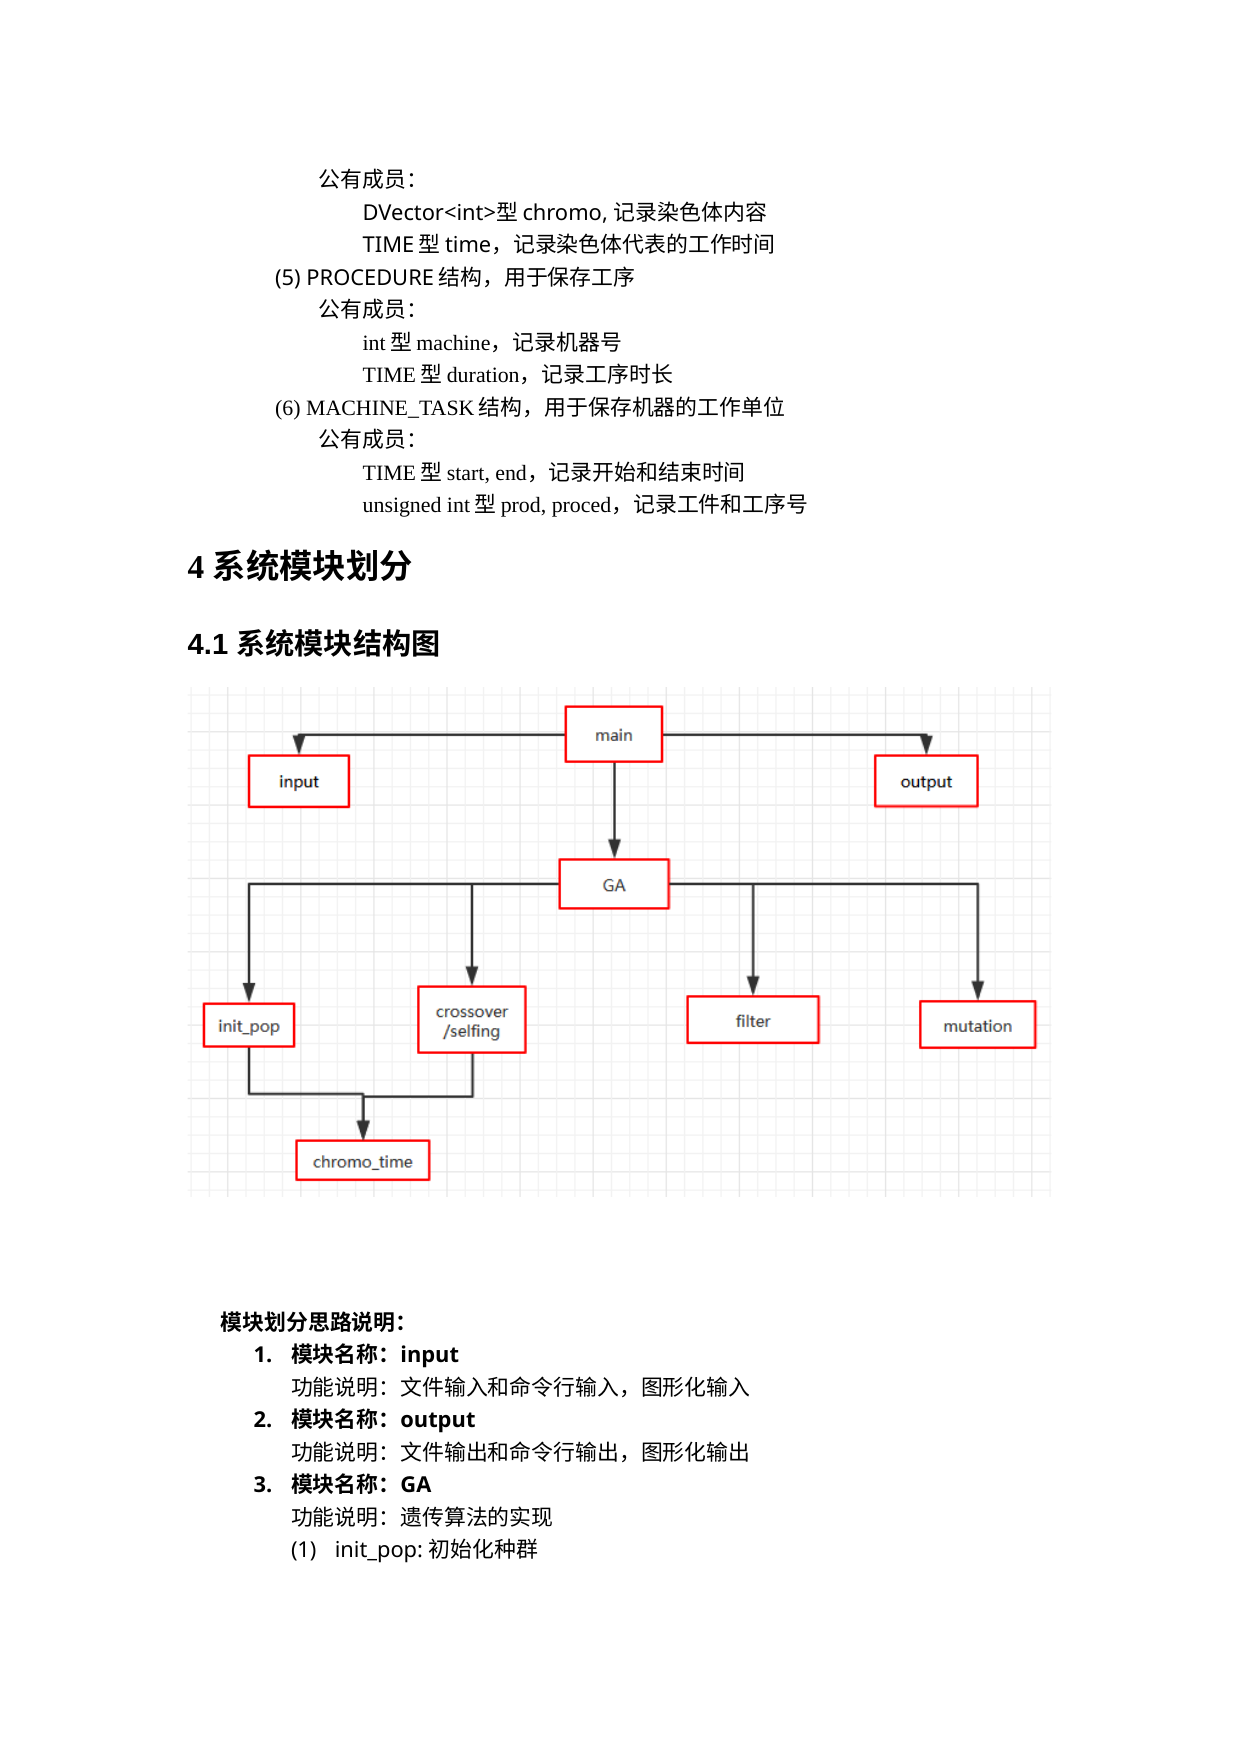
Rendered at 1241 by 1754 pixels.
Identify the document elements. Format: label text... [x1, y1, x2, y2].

text (5) PROCEDURE结构，用于保存工序 [187, 259, 1053, 292]
list 模块名称：GA [253, 1467, 1053, 1499]
text 模块划分思路说明： [187, 1304, 1053, 1337]
subtitle 4.1 系统模块结构图 [187, 609, 1053, 674]
text int型machine，记录机器号 [187, 324, 1053, 357]
text TIME型time，记录染色体代表的工作时间 [187, 227, 1053, 259]
list 功能说明：文件输出和命令行输出，图形化输出 [291, 1434, 1053, 1467]
text DVector<int>型chromo, 记录染色体内容 [187, 194, 1053, 227]
picture [187, 687, 1052, 1197]
text 公有成员： [187, 292, 1053, 324]
text TIME型duration，记录工序时长 [187, 357, 1053, 389]
text (6) MACHINE_TASK结构，用于保存机器的工作单位 [187, 389, 1053, 422]
text 公有成员： [187, 162, 1053, 194]
list 模块名称：input [253, 1337, 1053, 1369]
list 功能说明：遗传算法的实现 [291, 1499, 1053, 1532]
list 模块名称：output [253, 1402, 1053, 1434]
text unsigned int型prod, proced，记录工件和工序号 [187, 487, 1053, 519]
text 公有成员： [187, 422, 1053, 454]
text TIME型start, end，记录开始和结束时间 [187, 454, 1053, 487]
list init_pop: 初始化种群 [291, 1532, 1053, 1564]
subtitle 4 系统模块划分 [187, 532, 1053, 597]
list 功能说明：文件输入和命令行输入，图形化输入 [291, 1369, 1053, 1402]
